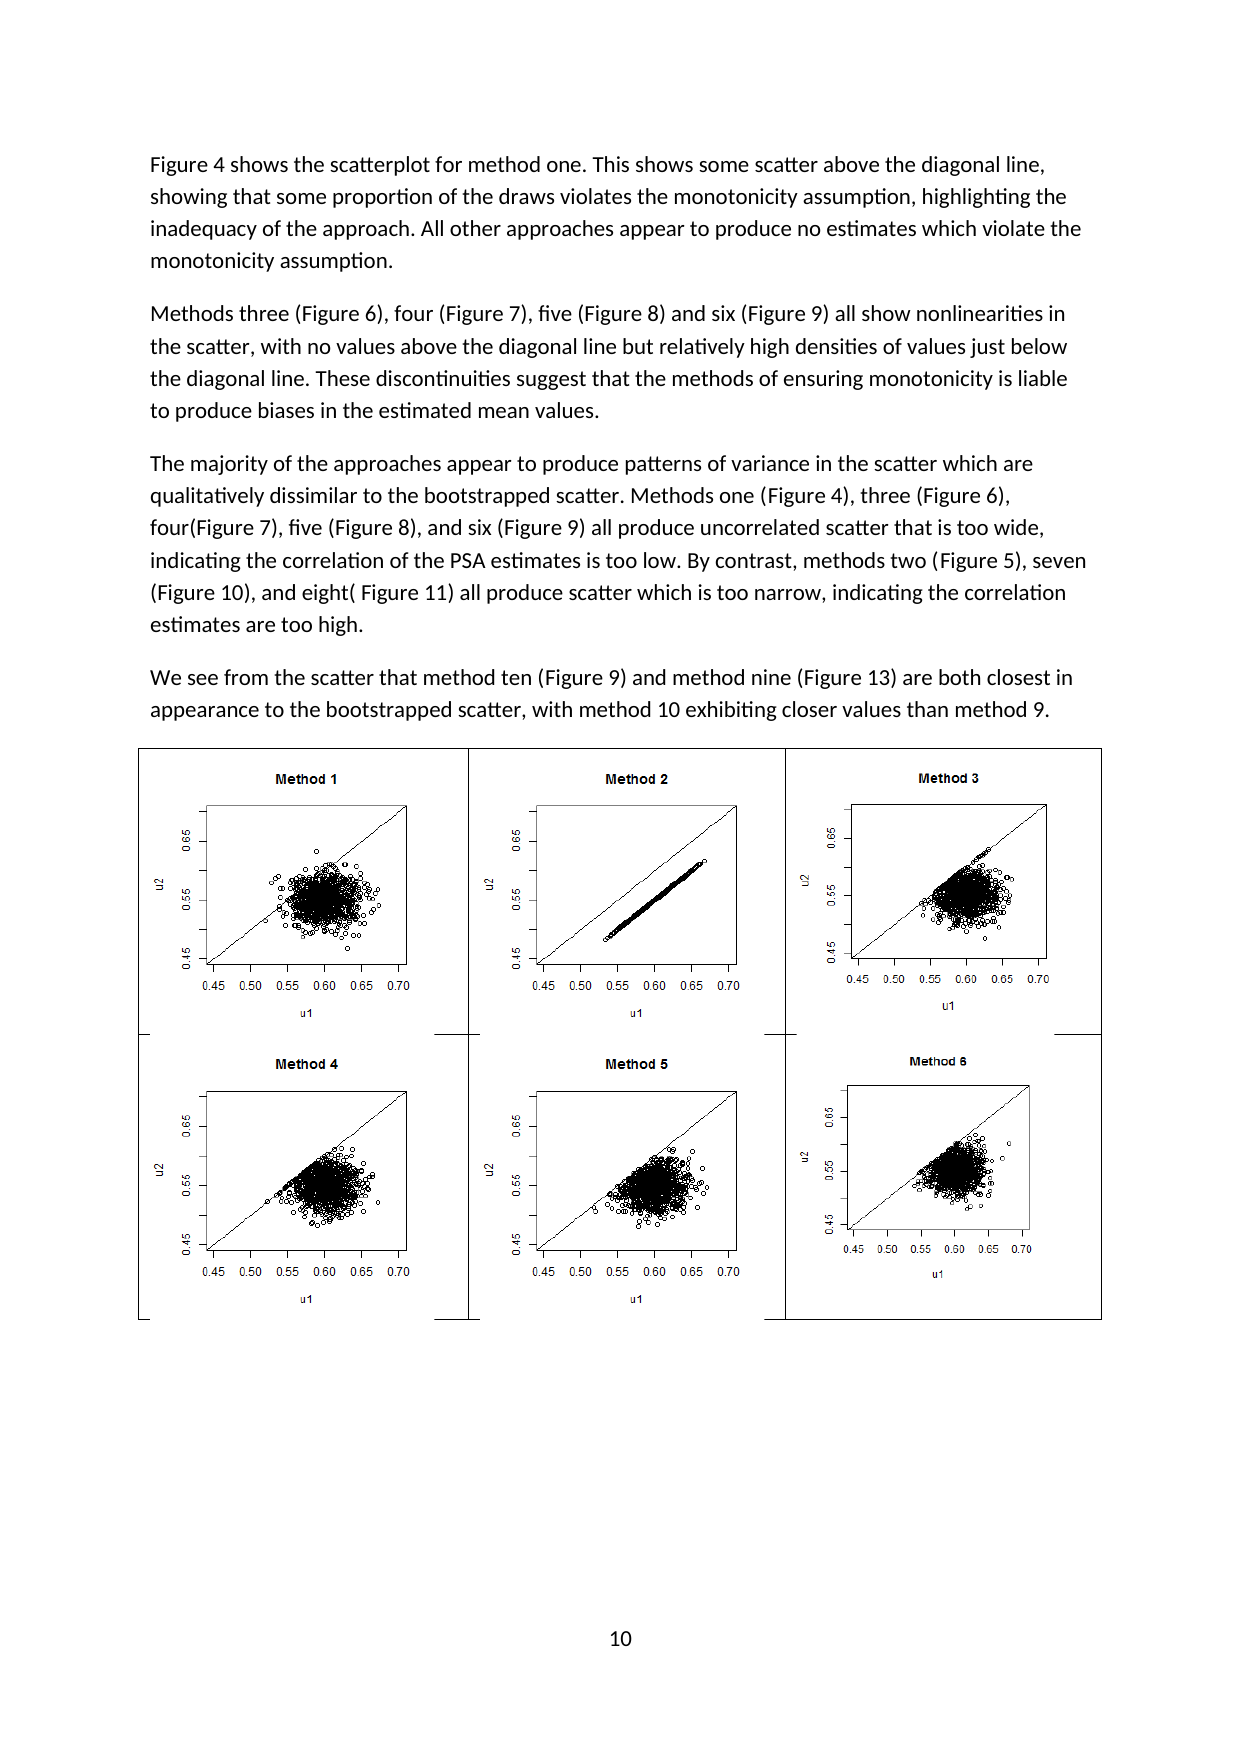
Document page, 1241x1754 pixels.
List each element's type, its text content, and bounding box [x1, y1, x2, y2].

table_cell [786, 1035, 1101, 1319]
picture [150, 749, 435, 1320]
table_header [469, 749, 480, 1034]
text We see from the scatter that method ten (Figure 9) and method nine (Figure 13) are both closest in appearance to the bootstrapped scatter, with method 10 exhibiting closer values than method 9. [150, 663, 1090, 723]
table_header [139, 749, 150, 1034]
text Methods three (Figure 6), four (Figure 7), five (Figure 8) and six (Figure 9) all show nonlinearities in the scatter, with no values above the diagonal line but relatively high densities of values just below the diagonal line. These discontinuities suggest that the methods of ensuring monotonicity is liable to produce biases in the estimated mean values. [150, 299, 1090, 424]
table_header [435, 749, 468, 1034]
picture [796, 1034, 1055, 1293]
table_cell [765, 1035, 785, 1319]
text Figure 4 shows the scatterplot for method one. This shows some scatter above the diagonal line, showing that some proportion of the draws violates the monotonicity assumption, highlighting the inadequacy of the approach. All other approaches appear to produce no estimates which violate the monotonicity assumption. [150, 150, 1090, 274]
table_cell [139, 1035, 150, 1319]
text The majority of the approaches appear to produce patterns of variance in the scatter which are qualitatively dissimilar to the bootstrapped scatter. Methods one (Figure 4), three (Figure 6), four(Figure 7), five (Figure 8), and six (Figure 9) all produce uncorrelated scatter that is too wide, indicating the correlation of the PSA estimates is too low. By contrast, methods two (Figure 5), seven (Figure 10), and eight( Figure 11) all produce scatter which is too narrow, indicating the correlation estimates are too high. [150, 449, 1090, 638]
table_header [786, 749, 1101, 1034]
table_cell [435, 1035, 468, 1319]
picture [796, 749, 1074, 1026]
picture [480, 749, 765, 1320]
table_header [765, 749, 785, 1034]
table_cell [469, 1035, 480, 1319]
